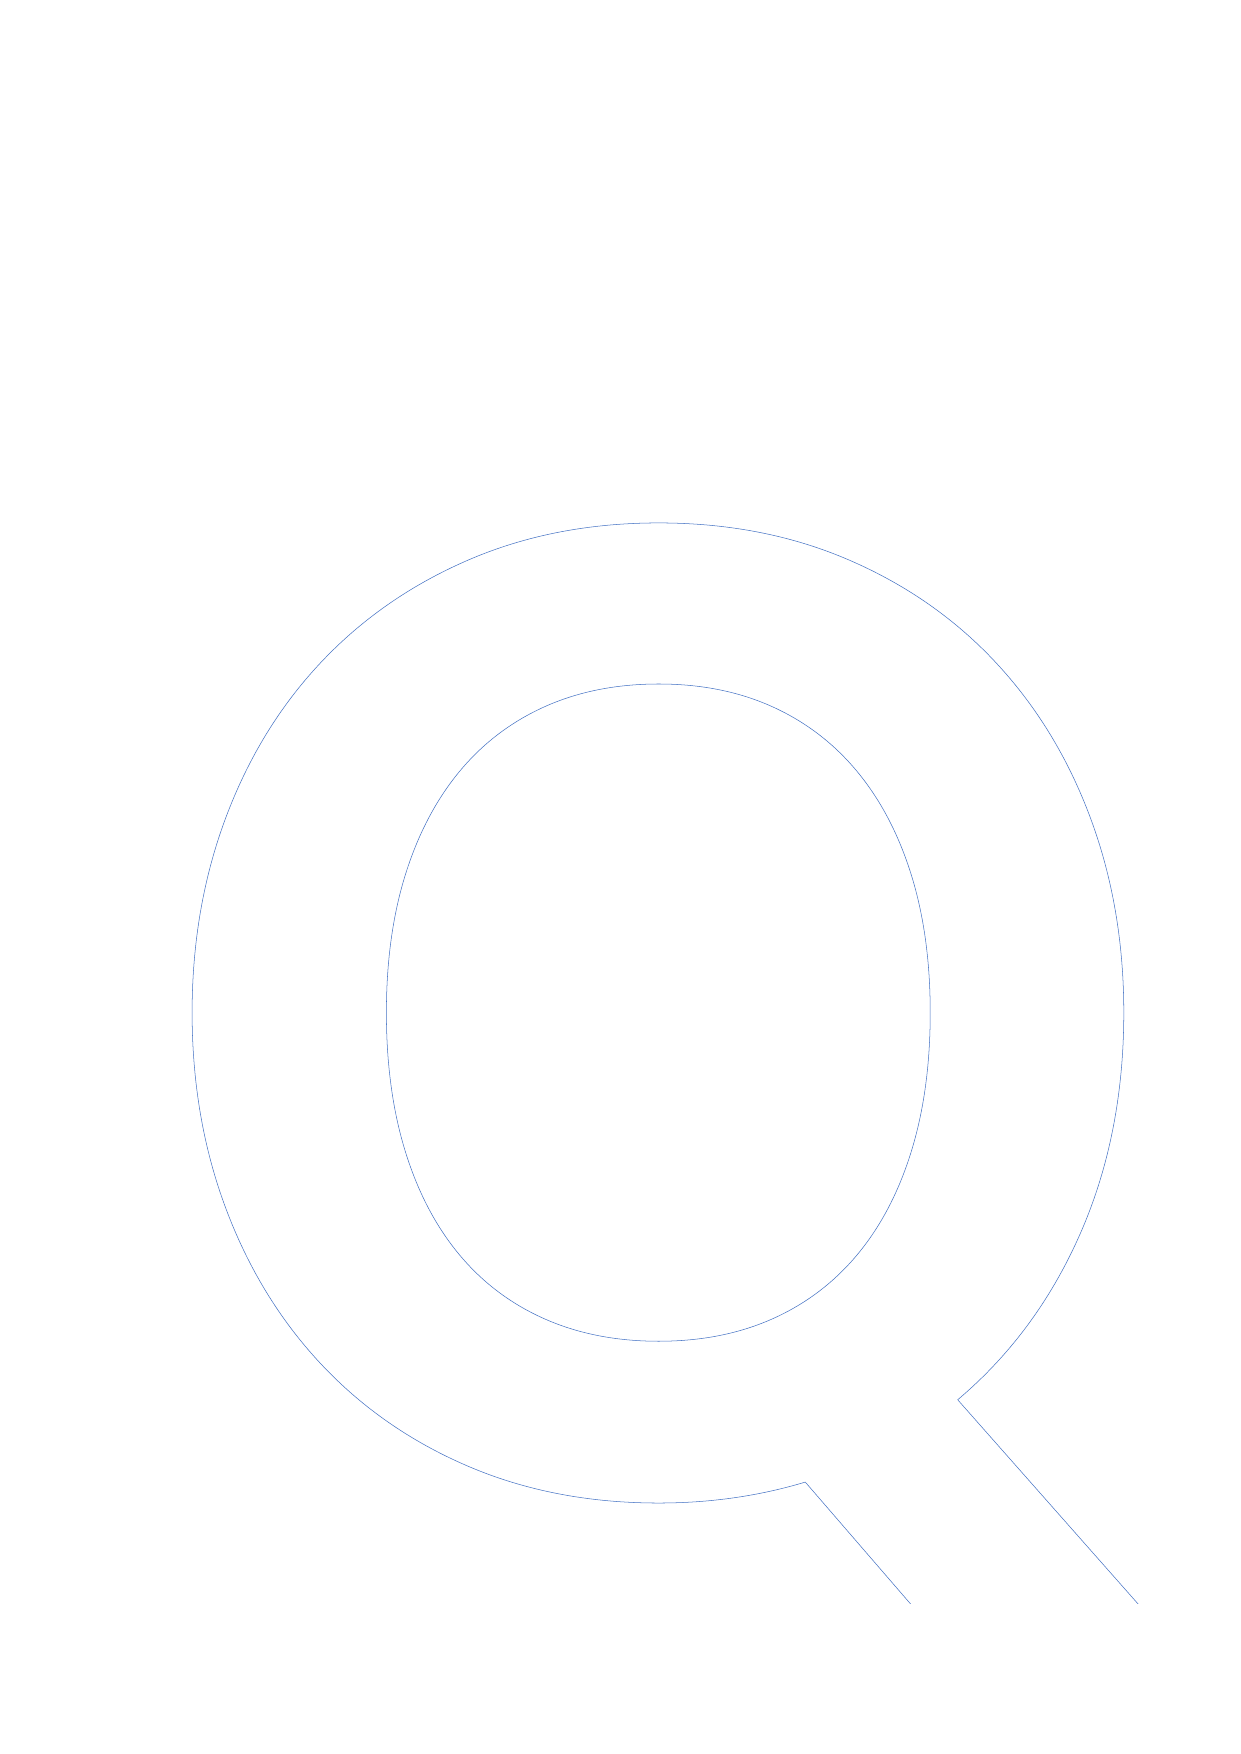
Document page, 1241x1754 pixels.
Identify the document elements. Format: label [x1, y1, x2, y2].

text [150, 57, 1090, 1604]
